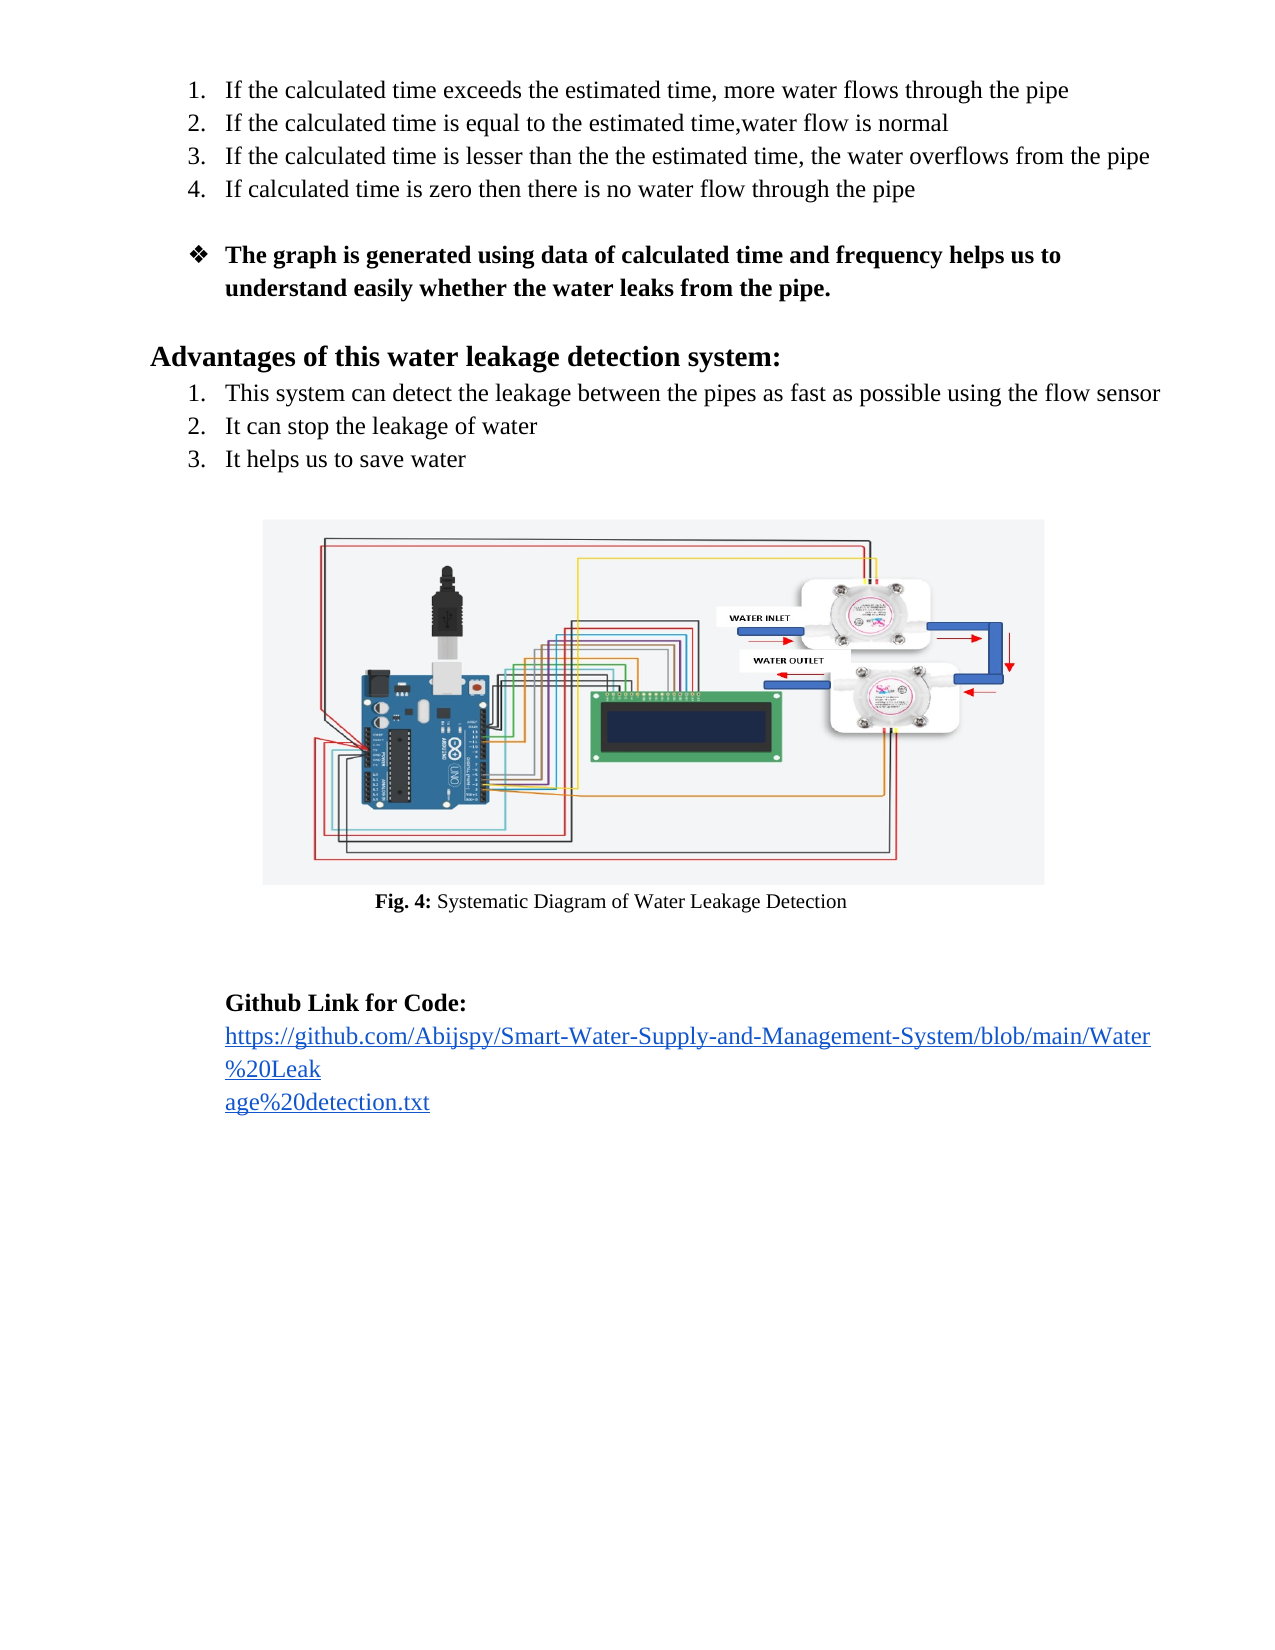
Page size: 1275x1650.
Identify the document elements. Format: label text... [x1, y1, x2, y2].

text Advantages of this water leakage detection system: [150, 339, 1172, 373]
list If the calculated time is lesser than the the estimated time, the water overflows from the pipe [187, 141, 1172, 170]
list If the calculated time exceeds the estimated time, more water flows through the pipe [187, 75, 1172, 104]
text age%20detection.txt [225, 1087, 1172, 1116]
text https://github.com/Abijspy/Smart-Water-Supply-and-Management-System/blob/main/Water%20Leak [225, 1021, 1172, 1083]
text Fig. 4: Systematic Diagram of Water Leakage Detection [300, 889, 1172, 913]
text Github Link for Code: [225, 988, 1172, 1017]
list The graph is generated using data of calculated time and frequency helps us to understand easily whether the water leaks from the pipe. [187, 240, 1172, 302]
list If calculated time is zero then there is no water flow through the pipe [187, 174, 1172, 203]
picture [262, 509, 1045, 885]
list It can stop the leakage of water [187, 411, 1172, 439]
list It helps us to save water [187, 444, 1172, 472]
list If the calculated time is equal to the estimated time,water flow is normal [187, 108, 1172, 137]
list This system can detect the leakage between the pipes as fast as possible using the flow sensor [187, 378, 1172, 406]
